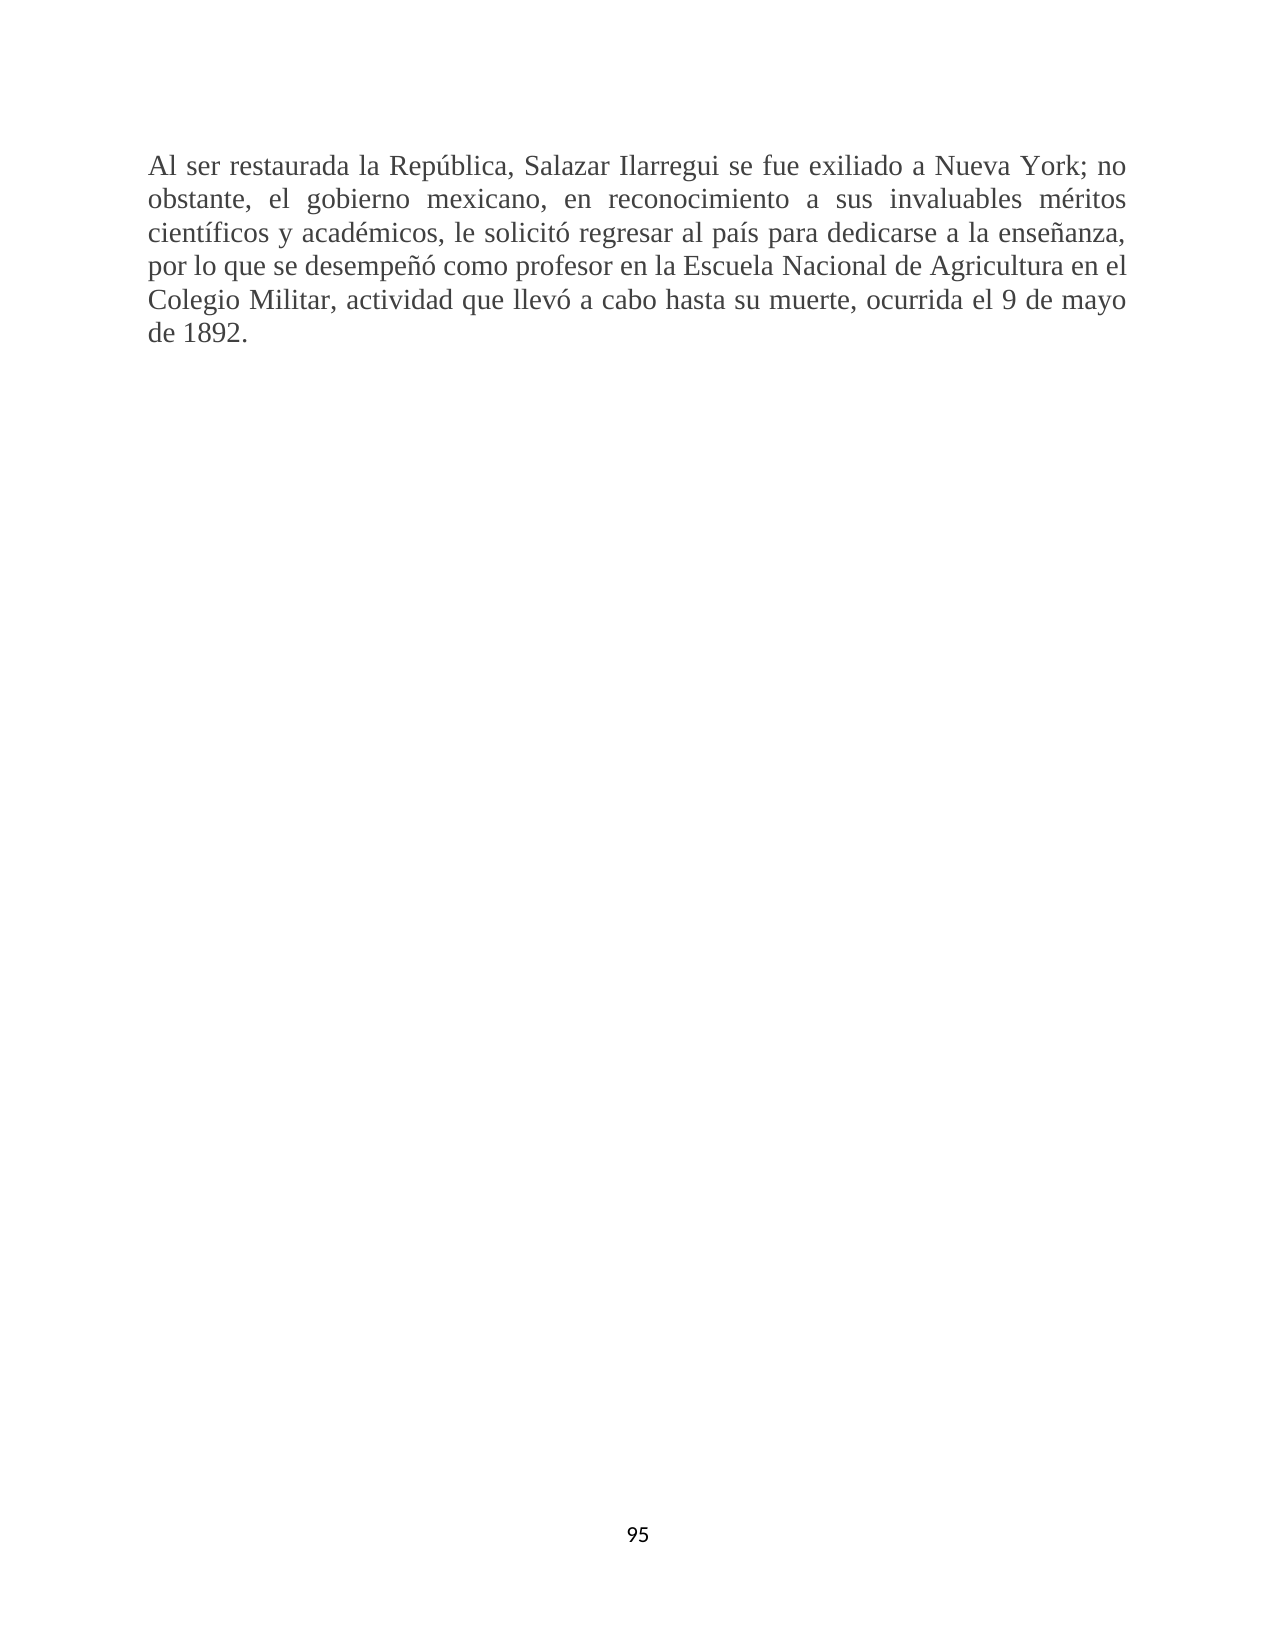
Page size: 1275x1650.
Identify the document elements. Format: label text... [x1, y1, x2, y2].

text Al ser restaurada la República, Salazar Ilarregui se fue exiliado a Nueva York; no obstante, el gobierno mexicano, en reconocimiento a sus invaluables méritos científicos y académicos, le solicitó regresar al país para dedicarse a la enseñanza, por lo que se desempeñó como profesor en la Escuela Nacional de Agricultura en el Colegio Militar, actividad que llevó a cabo hasta su muerte, ocurrida el 9 de mayo de 1892. [148, 148, 1127, 349]
